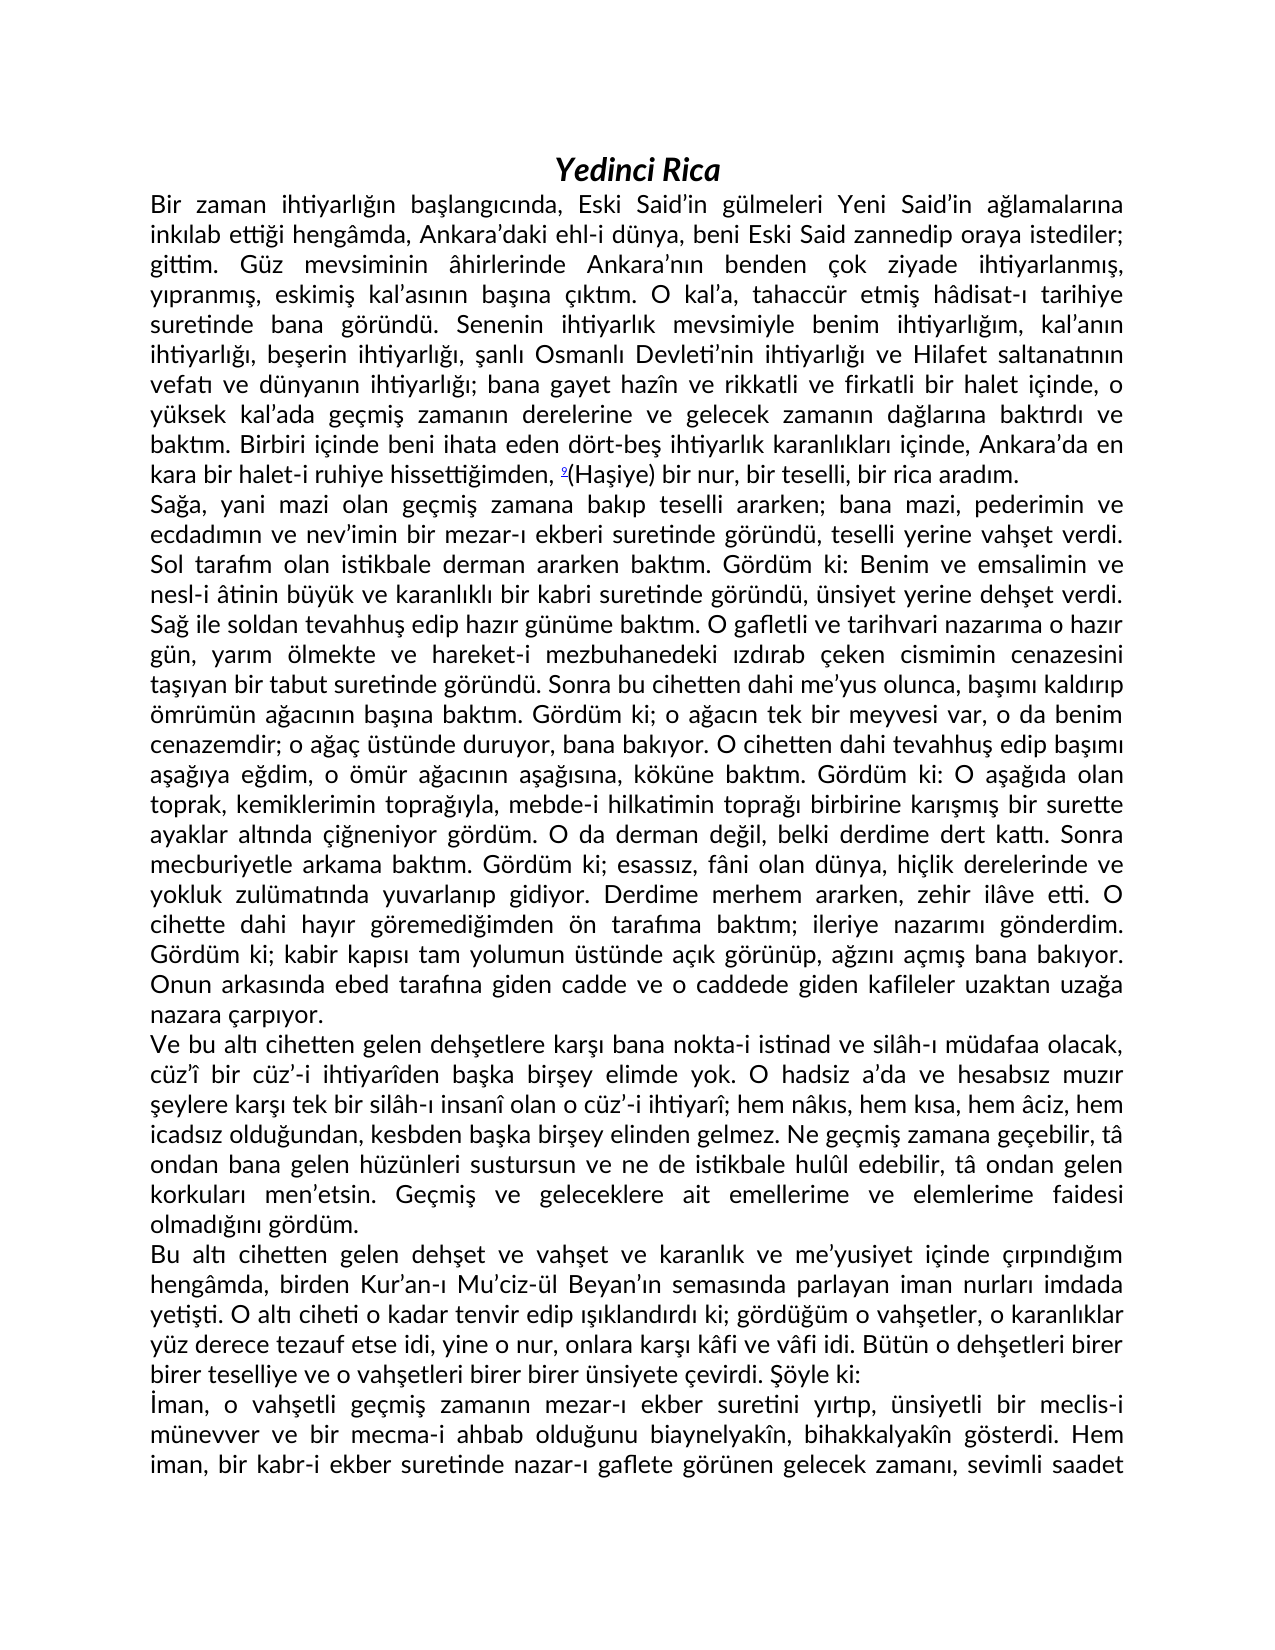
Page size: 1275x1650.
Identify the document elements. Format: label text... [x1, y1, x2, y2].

text Ve bu altı cihetten gelen dehşetlere karşı bana nokta-i istinad ve silâh-ı müdafaa olacak, cüz’î bir cüz’-i ihtiyarîden başka birşey elimde yok. O hadsiz a’da ve hesabsız muzır şeylere karşı tek bir silâh-ı insanî olan o cüz’-i ihtiyarî; hem nâkıs, hem kısa, hem âciz, hem icadsız olduğundan, kesbden başka birşey elinden gelmez. Ne geçmiş zamana geçebilir, tâ ondan bana gelen hüzünleri sustursun ve ne de istikbale hulûl edebilir, tâ ondan gelen korkuları men’etsin. Geçmiş ve geleceklere ait emellerime ve elemlerime faidesi olmadığını gördüm. [150, 1029, 1125, 1239]
text Bu altı cihetten gelen dehşet ve vahşet ve karanlık ve me’yusiyet içinde çırpındığım hengâmda, birden Kur’an-ı Mu’ciz-ül Beyan’ın semasında parlayan iman nurları imdada yetişti. O altı ciheti o kadar tenvir edip ışıklandırdı ki; gördüğüm o vahşetler, o karanlıklar yüz derece tezauf etse idi, yine o nur, onlara karşı kâfi ve vâfi idi. Bütün o dehşetleri birer birer teselliye ve o vahşetleri birer birer ünsiyete çevirdi. Şöyle ki: [150, 1239, 1125, 1389]
text Bir zaman ihtiyarlığın başlangıcında, Eski Said’in gülmeleri Yeni Said’in ağlamalarına inkılab ettiği hengâmda, Ankara’daki ehl-i dünya, beni Eski Said zannedip oraya istediler; gittim. Güz mevsiminin âhirlerinde Ankara’nın benden çok ziyade ihtiyarlanmış, yıpranmış, eskimiş kal’asının başına çıktım. O kal’a, tahaccür etmiş hâdisat-ı tarihiye suretinde bana göründü. Senenin ihtiyarlık mevsimiyle benim ihtiyarlığım, kal’anın ihtiyarlığı, beşerin ihtiyarlığı, şanlı Osmanlı Devleti’nin ihtiyarlığı ve Hilafet saltanatının vefatı ve dünyanın ihtiyarlığı; bana gayet hazîn ve rikkatli ve firkatli bir halet içinde, o yüksek kal’ada geçmiş zamanın derelerine ve gelecek zamanın dağlarına baktırdı ve baktım. Birbiri içinde beni ihata eden dört-beş ihtiyarlık karanlıkları içinde, Ankara’da en kara bir halet-i ruhiye hissettiğimden, 9(Haşiye) bir nur, bir teselli, bir rica aradım. [150, 189, 1125, 489]
subtitle Yedinci Rica [150, 150, 1125, 189]
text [150, 1389, 1125, 1479]
text Sağa, yani mazi olan geçmiş zamana bakıp teselli ararken; bana mazi, pederimin ve ecdadımın ve nev’imin bir mezar-ı ekberi suretinde göründü, teselli yerine vahşet verdi. Sol tarafım olan istikbale derman ararken baktım. Gördüm ki: Benim ve emsalimin ve nesl-i âtinin büyük ve karanlıklı bir kabri suretinde göründü, ünsiyet yerine dehşet verdi. Sağ ile soldan tevahhuş edip hazır günüme baktım. O gafletli ve tarihvari nazarıma o hazır gün, yarım ölmekte ve hareket-i mezbuhanedeki ızdırab çeken cismimin cenazesini taşıyan bir tabut suretinde göründü. Sonra bu cihetten dahi me’yus olunca, başımı kaldırıp ömrümün ağacının başına baktım. Gördüm ki; o ağacın tek bir meyvesi var, o da benim cenazemdir; o ağaç üstünde duruyor, bana bakıyor. O cihetten dahi tevahhuş edip başımı aşağıya eğdim, o ömür ağacının aşağısına, köküne baktım. Gördüm ki: O aşağıda olan toprak, kemiklerimin toprağıyla, mebde-i hilkatimin toprağı birbirine karışmış bir surette ayaklar altında çiğneniyor gördüm. O da derman değil, belki derdime dert kattı. Sonra mecburiyetle arkama baktım. Gördüm ki; esassız, fâni olan dünya, hiçlik derelerinde ve yokluk zulümatında yuvarlanıp gidiyor. Derdime merhem ararken, zehir ilâve etti. O cihette dahi hayır göremediğimden ön tarafıma baktım; ileriye nazarımı gönderdim. Gördüm ki; kabir kapısı tam yolumun üstünde açık görünüp, ağzını açmış bana bakıyor. Onun arkasında ebed tarafına giden cadde ve o caddede giden kafileler uzaktan uzağa nazara çarpıyor. [150, 489, 1125, 1029]
